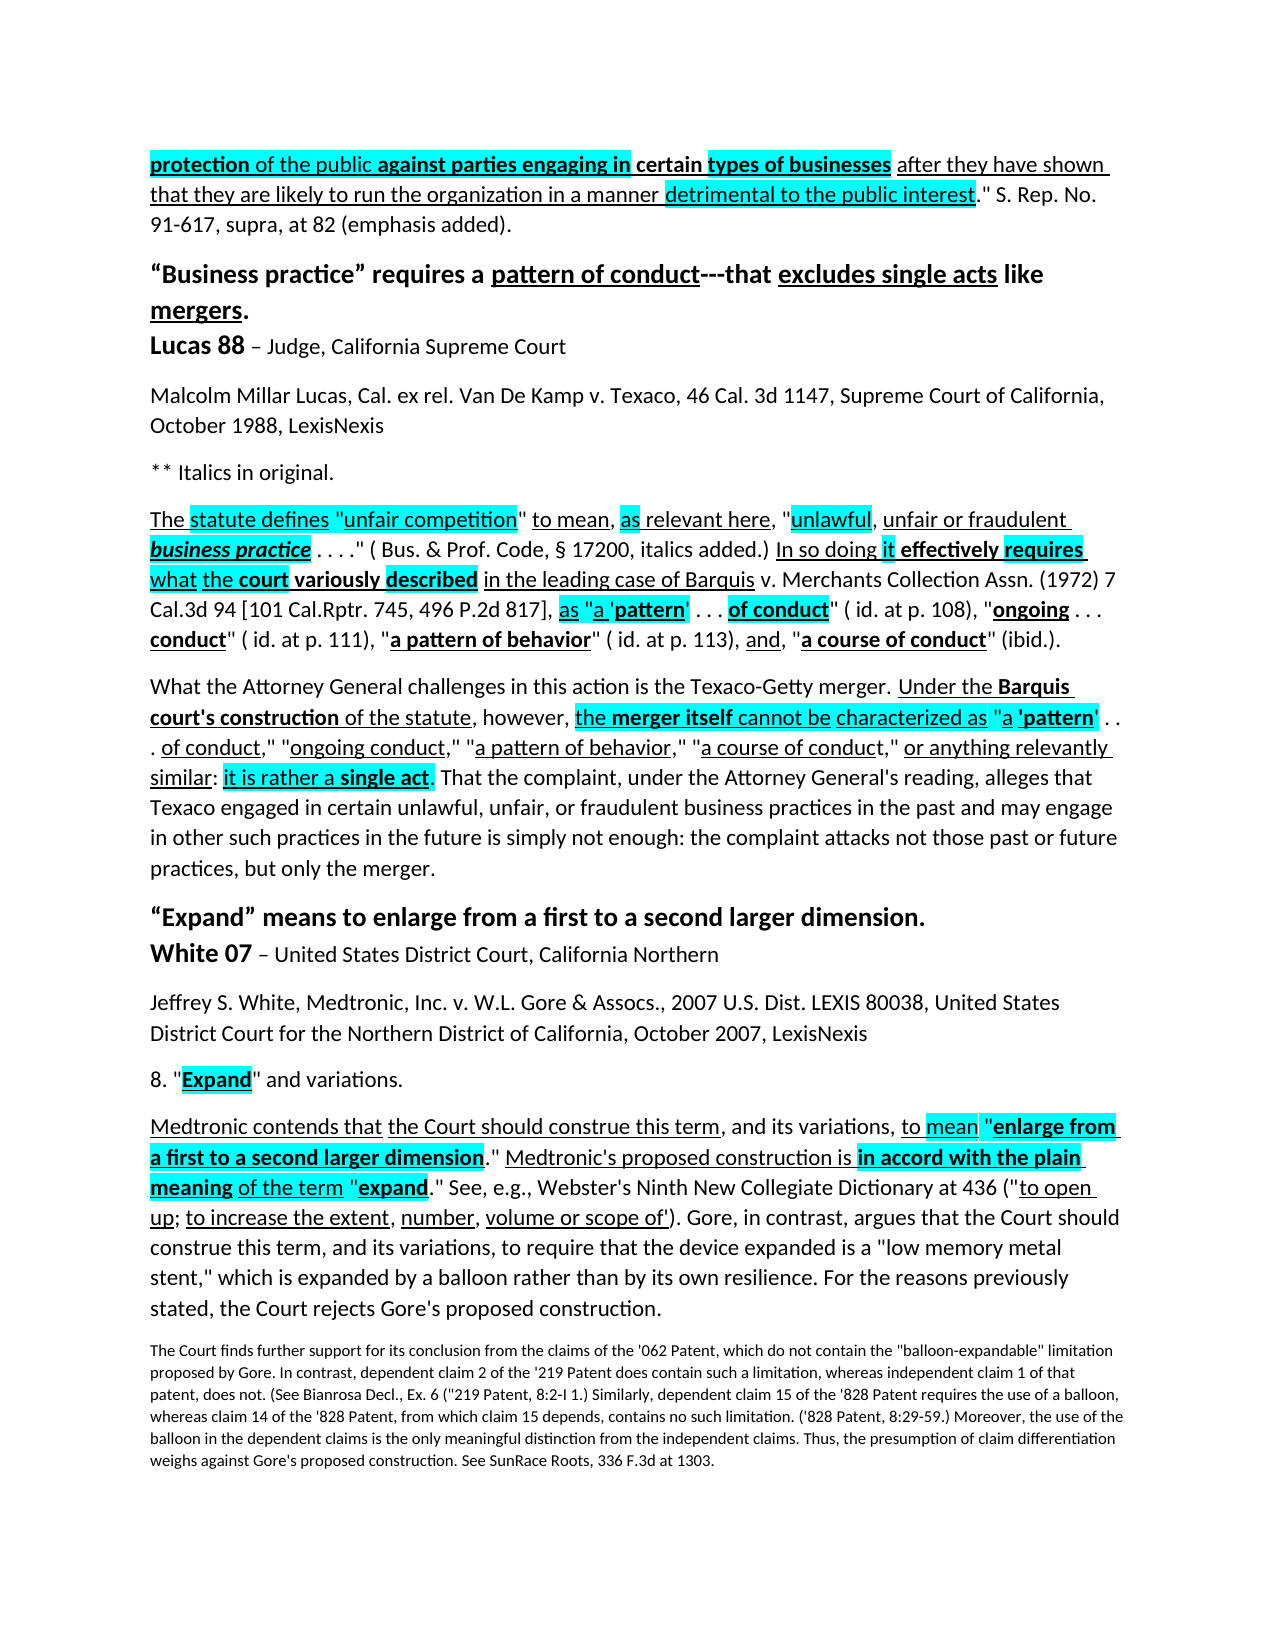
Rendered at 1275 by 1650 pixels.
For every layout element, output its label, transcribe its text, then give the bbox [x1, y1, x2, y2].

text 8. "Expand" and variations. [252, 1066, 1125, 1094]
text ** Italics in original. [150, 458, 1125, 486]
text Lucas 88 – Judge, California Supreme Court [150, 328, 1125, 362]
text Jeffrey S. White, Medtronic, Inc. v. W.L. Gore & Assocs., 2007 U.S. Dist. LEXIS 80038, United States District Court for the Northern District of California, October 2007, LexisNexis [150, 988, 1125, 1047]
text White 07 – United States District Court, California Northern [150, 936, 1125, 969]
subtitle “Business practice” requires a pattern of conduct---that excludes single acts like mergers. [150, 257, 1125, 326]
text The statute defines "unfair competition" to mean, as relevant here, "unlawful, unfair or fraudulent business practice . . . ." ( Bus. & Prof. Code, § 17200, italics added.) In so doing it effectively requires what the court variously described in the leading case of Barquis v. Merchants Collection Assn. (1972) 7 Cal.3d 94 [101 Cal.Rptr. 745, 496 P.2d 817], as "a 'pattern' . . . of conduct" ( id. at p. 108), "ongoing . . . conduct" ( id. at p. 111), "a pattern of behavior" ( id. at p. 113), and, "a course of conduct" (ibid.). [150, 505, 1125, 654]
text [150, 150, 1125, 238]
text Malcolm Millar Lucas, Cal. ex rel. Van De Kamp v. Texaco, 46 Cal. 3d 1147, Supreme Court of California, October 1988, LexisNexis [150, 381, 1125, 439]
text The Court finds further support for its conclusion from the claims of the '062 Patent, which do not contain the "balloon-expandable" limitation proposed by Gore. In contrast, dependent claim 2 of the '219 Patent does contain such a limitation, whereas independent claim 1 of that patent, does not. (See Bianrosa Decl., Ex. 6 ("219 Patent, 8:2-I 1.) Similarly, dependent claim 15 of the '828 Patent requires the use of a balloon, whereas claim 14 of the '828 Patent, from which claim 15 depends, contains no such limitation. ('828 Patent, 8:29-59.) Moreover, the use of the balloon in the dependent claims is the only meaningful distinction from the independent claims. Thus, the presumption of claim differentiation weighs against Gore's proposed construction. See SunRace Roots, 336 F.3d at 1303. [150, 1341, 1125, 1470]
text What the Attorney General challenges in this action is the Texaco-Getty merger. Under the Barquis court's construction of the statute, however, the merger itself cannot be characterized as "a 'pattern' . . . of conduct," "ongoing conduct," "a pattern of behavior," "a course of conduct," or anything relevantly similar: it is rather a single act. That the complaint, under the Attorney General's reading, alleges that Texaco engaged in certain unlawful, unfair, or fraudulent business practices in the past and may engage in other such practices in the future is simply not enough: the complaint attacks not those past or future practices, but only the merger. [150, 672, 1125, 882]
text Medtronic contends that the Court should construe this term, and its variations, to mean "enlarge from a first to a second larger dimension." Medtronic's proposed construction is in accord with the plain meaning of the term "expand." See, e.g., Webster's Ninth New Collegiate Dictionary at 436 ("to open up; to increase the extent, number, volume or scope of'). Gore, in contrast, argues that the Court should construe this term, and its variations, to require that the device expanded is a "low memory metal stent," which is expanded by a balloon rather than by its own resilience. For the reasons previously stated, the Court rejects Gore's proposed construction. [150, 1112, 1125, 1322]
subtitle “Expand” means to enlarge from a first to a second larger dimension. [150, 901, 1125, 934]
